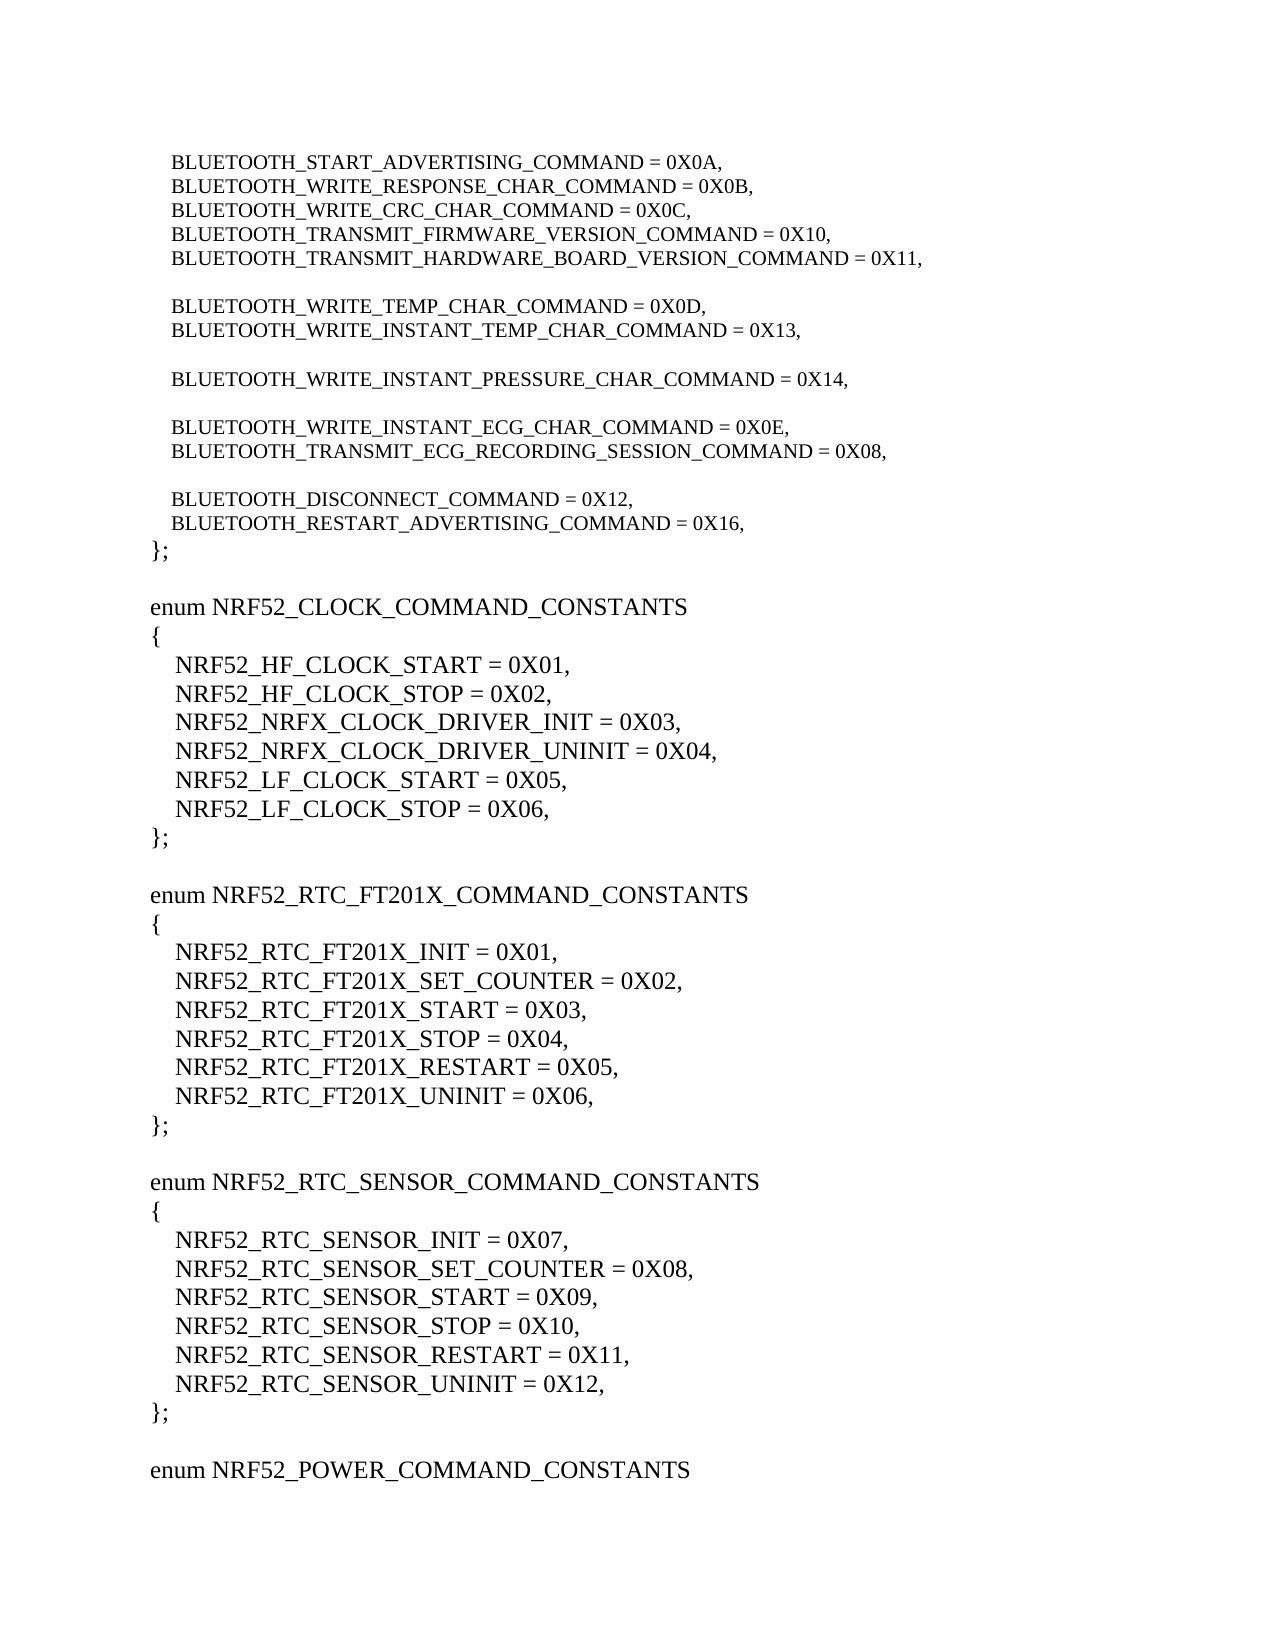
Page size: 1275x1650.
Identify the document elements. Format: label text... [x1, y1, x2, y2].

text BLUETOOTH_WRITE_TEMP_CHAR_COMMAND = 0X0D, [150, 294, 1125, 318]
text BLUETOOTH_TRANSMIT_ECG_RECORDING_SESSION_COMMAND = 0X08, [150, 439, 1125, 463]
text NRF52_LF_CLOCK_START = 0X05, [150, 765, 1125, 794]
text enum NRF52_CLOCK_COMMAND_CONSTANTS [150, 592, 1125, 621]
text BLUETOOTH_TRANSMIT_HARDWARE_BOARD_VERSION_COMMAND = 0X11, [150, 246, 1125, 270]
text NRF52_RTC_FT201X_UNINIT = 0X06, [150, 1081, 1125, 1110]
text NRF52_HF_CLOCK_START = 0X01, [150, 650, 1125, 679]
text BLUETOOTH_TRANSMIT_FIRMWARE_VERSION_COMMAND = 0X10, [150, 222, 1125, 246]
text NRF52_HF_CLOCK_STOP = 0X02, [150, 679, 1125, 707]
text NRF52_NRFX_CLOCK_DRIVER_INIT = 0X03, [150, 707, 1125, 736]
text BLUETOOTH_RESTART_ADVERTISING_COMMAND = 0X16, [150, 511, 1125, 535]
text enum NRF52_RTC_SENSOR_COMMAND_CONSTANTS [150, 1167, 1125, 1196]
text NRF52_RTC_SENSOR_UNINIT = 0X12, [150, 1369, 1125, 1397]
text NRF52_RTC_FT201X_STOP = 0X04, [150, 1024, 1125, 1052]
text NRF52_RTC_SENSOR_STOP = 0X10, [150, 1311, 1125, 1340]
text BLUETOOTH_WRITE_CRC_CHAR_COMMAND = 0X0C, [150, 198, 1125, 222]
text enum NRF52_RTC_FT201X_COMMAND_CONSTANTS [150, 880, 1125, 909]
text NRF52_RTC_FT201X_SET_COUNTER = 0X02, [150, 966, 1125, 995]
text enum NRF52_POWER_COMMAND_CONSTANTS [150, 1455, 1125, 1484]
text BLUETOOTH_WRITE_INSTANT_ECG_CHAR_COMMAND = 0X0E, [150, 415, 1125, 439]
text NRF52_NRFX_CLOCK_DRIVER_UNINIT = 0X04, [150, 736, 1125, 765]
text { [150, 1196, 1125, 1225]
text NRF52_LF_CLOCK_STOP = 0X06, [150, 794, 1125, 822]
text NRF52_RTC_SENSOR_SET_COUNTER = 0X08, [150, 1254, 1125, 1282]
text }; [150, 1110, 1125, 1139]
text BLUETOOTH_START_ADVERTISING_COMMAND = 0X0A, [150, 150, 1125, 174]
text { [150, 909, 1125, 937]
text BLUETOOTH_WRITE_INSTANT_TEMP_CHAR_COMMAND = 0X13, [150, 318, 1125, 342]
text NRF52_RTC_SENSOR_INIT = 0X07, [150, 1225, 1125, 1254]
text BLUETOOTH_DISCONNECT_COMMAND = 0X12, [150, 487, 1125, 511]
text BLUETOOTH_WRITE_INSTANT_PRESSURE_CHAR_COMMAND = 0X14, [150, 367, 1125, 391]
text }; [150, 822, 1125, 851]
text NRF52_RTC_SENSOR_RESTART = 0X11, [150, 1340, 1125, 1369]
text NRF52_RTC_FT201X_START = 0X03, [150, 995, 1125, 1024]
text NRF52_RTC_FT201X_INIT = 0X01, [150, 937, 1125, 966]
text NRF52_RTC_SENSOR_START = 0X09, [150, 1282, 1125, 1311]
text NRF52_RTC_FT201X_RESTART = 0X05, [150, 1052, 1125, 1081]
text { [150, 621, 1125, 650]
text BLUETOOTH_WRITE_RESPONSE_CHAR_COMMAND = 0X0B, [150, 174, 1125, 198]
text }; [150, 1397, 1125, 1426]
text }; [150, 535, 1125, 564]
